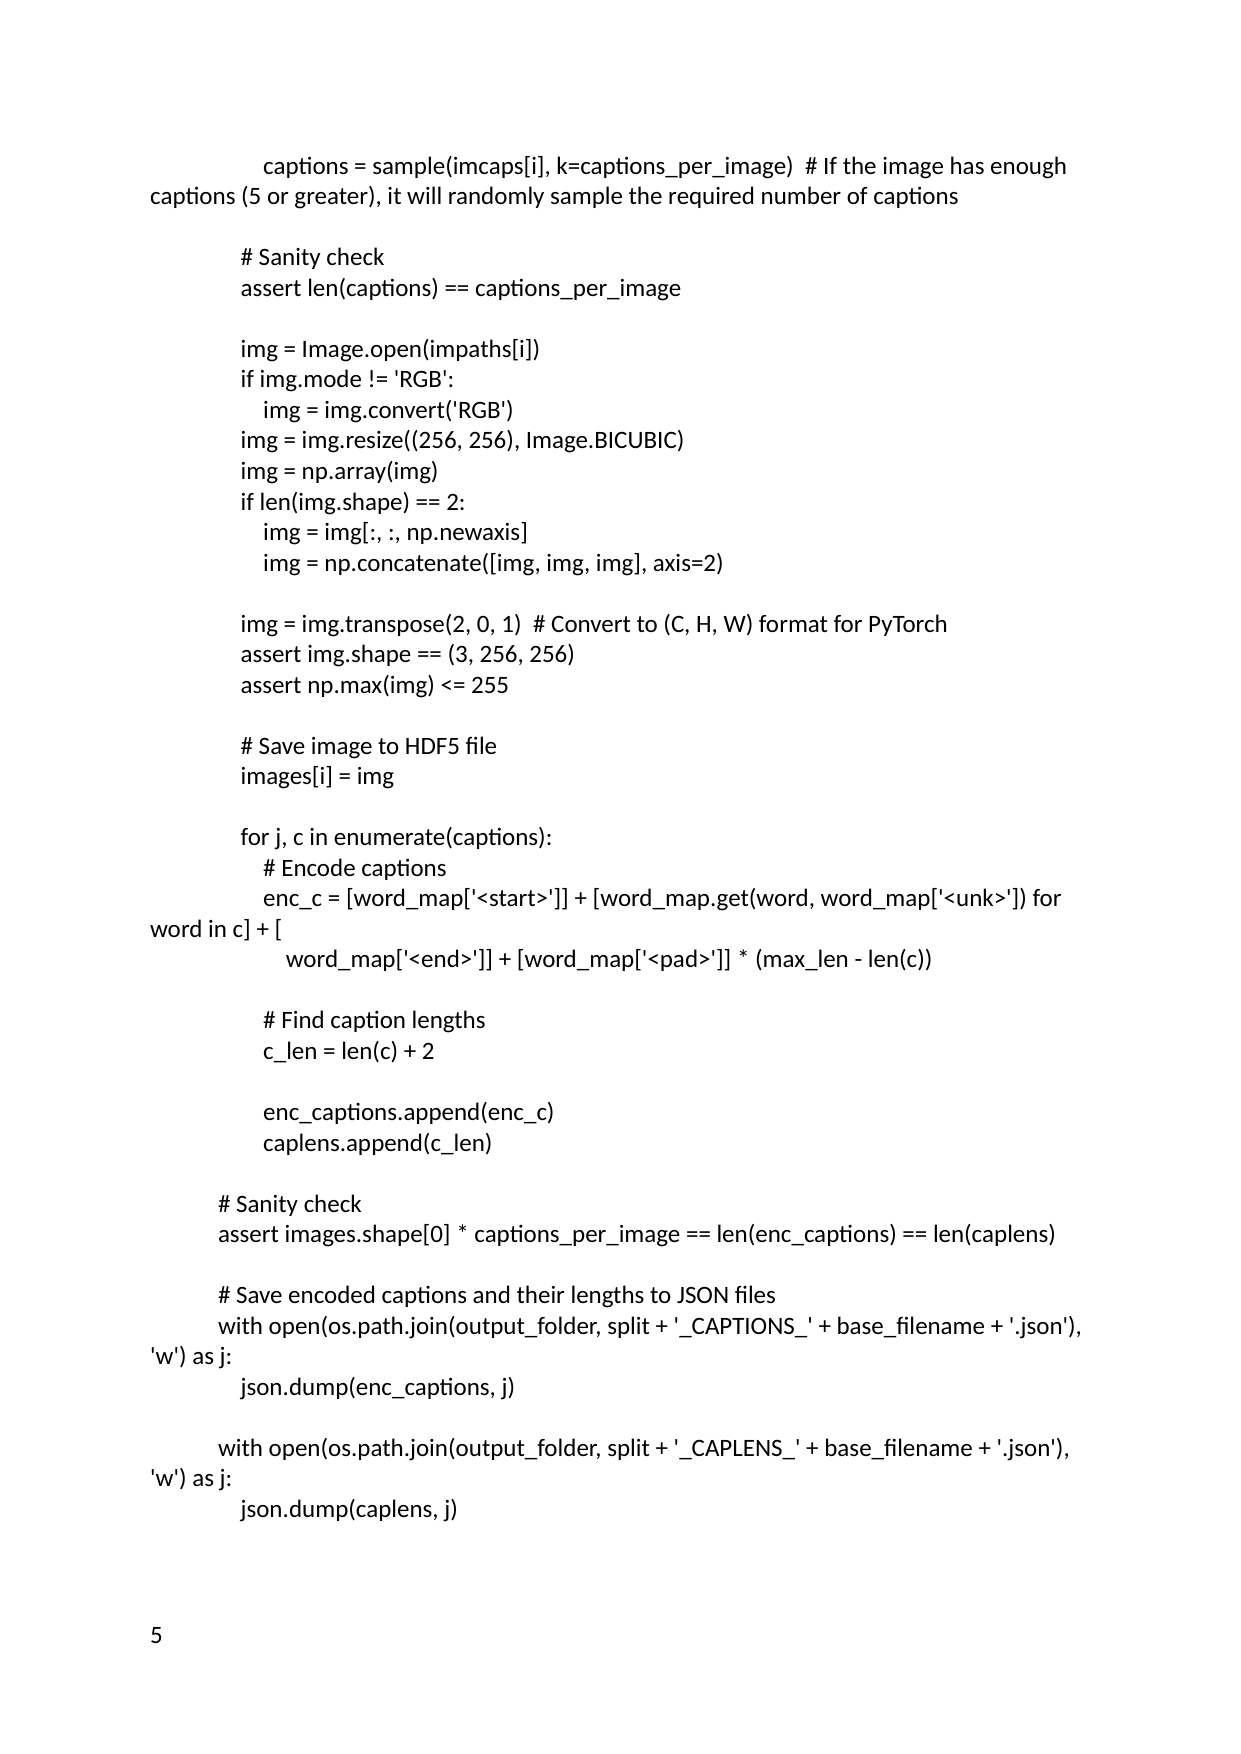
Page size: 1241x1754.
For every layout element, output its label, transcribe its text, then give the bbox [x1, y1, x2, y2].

text word_map['<end>']] + [word_map['<pad>']] * (max_len - len(c)) [150, 943, 1090, 974]
text img = img.transpose(2, 0, 1) # Convert to (C, H, W) format for PyTorch [150, 608, 1090, 638]
text images[i] = img [150, 760, 1090, 791]
text json.dump(enc_captions, j) [150, 1371, 1090, 1401]
text if img.mode != 'RGB': [150, 364, 1090, 394]
text img = Image.open(impaths[i]) [150, 333, 1090, 364]
text # Sanity check [150, 1188, 1090, 1218]
text img = img.convert('RGB') [150, 394, 1090, 425]
text for j, c in enumerate(captions): [150, 821, 1090, 852]
text # Encode captions [150, 852, 1090, 882]
text img = img[:, :, np.newaxis] [150, 516, 1090, 547]
text # Find caption lengths [150, 1004, 1090, 1035]
text enc_captions.append(enc_c) [150, 1096, 1090, 1127]
text caplens.append(c_len) [150, 1127, 1090, 1157]
text # Save image to HDF5 file [150, 730, 1090, 760]
text with open(os.path.join(output_folder, split + '_CAPTIONS_' + base_filename + '.json'), 'w') as j: [150, 1310, 1090, 1371]
text # Sanity check [150, 242, 1090, 272]
text enc_c = [word_map['<start>']] + [word_map.get(word, word_map['<unk>']) for word in c] + [ [150, 882, 1090, 943]
text assert len(captions) == captions_per_image [150, 272, 1090, 303]
text img = np.concatenate([img, img, img], axis=2) [150, 547, 1090, 577]
text if len(img.shape) == 2: [150, 486, 1090, 516]
text assert images.shape[0] * captions_per_image == len(enc_captions) == len(caplens) [150, 1218, 1090, 1249]
text assert img.shape == (3, 256, 256) [150, 638, 1090, 669]
text # Save encoded captions and their lengths to JSON files [150, 1279, 1090, 1310]
text with open(os.path.join(output_folder, split + '_CAPLENS_' + base_filename + '.json'), 'w') as j: [150, 1432, 1090, 1493]
text json.dump(caplens, j) [150, 1493, 1090, 1523]
text img = np.array(img) [150, 455, 1090, 486]
text c_len = len(c) + 2 [150, 1035, 1090, 1066]
text assert np.max(img) <= 255 [150, 669, 1090, 699]
text img = img.resize((256, 256), Image.BICUBIC) [150, 425, 1090, 455]
